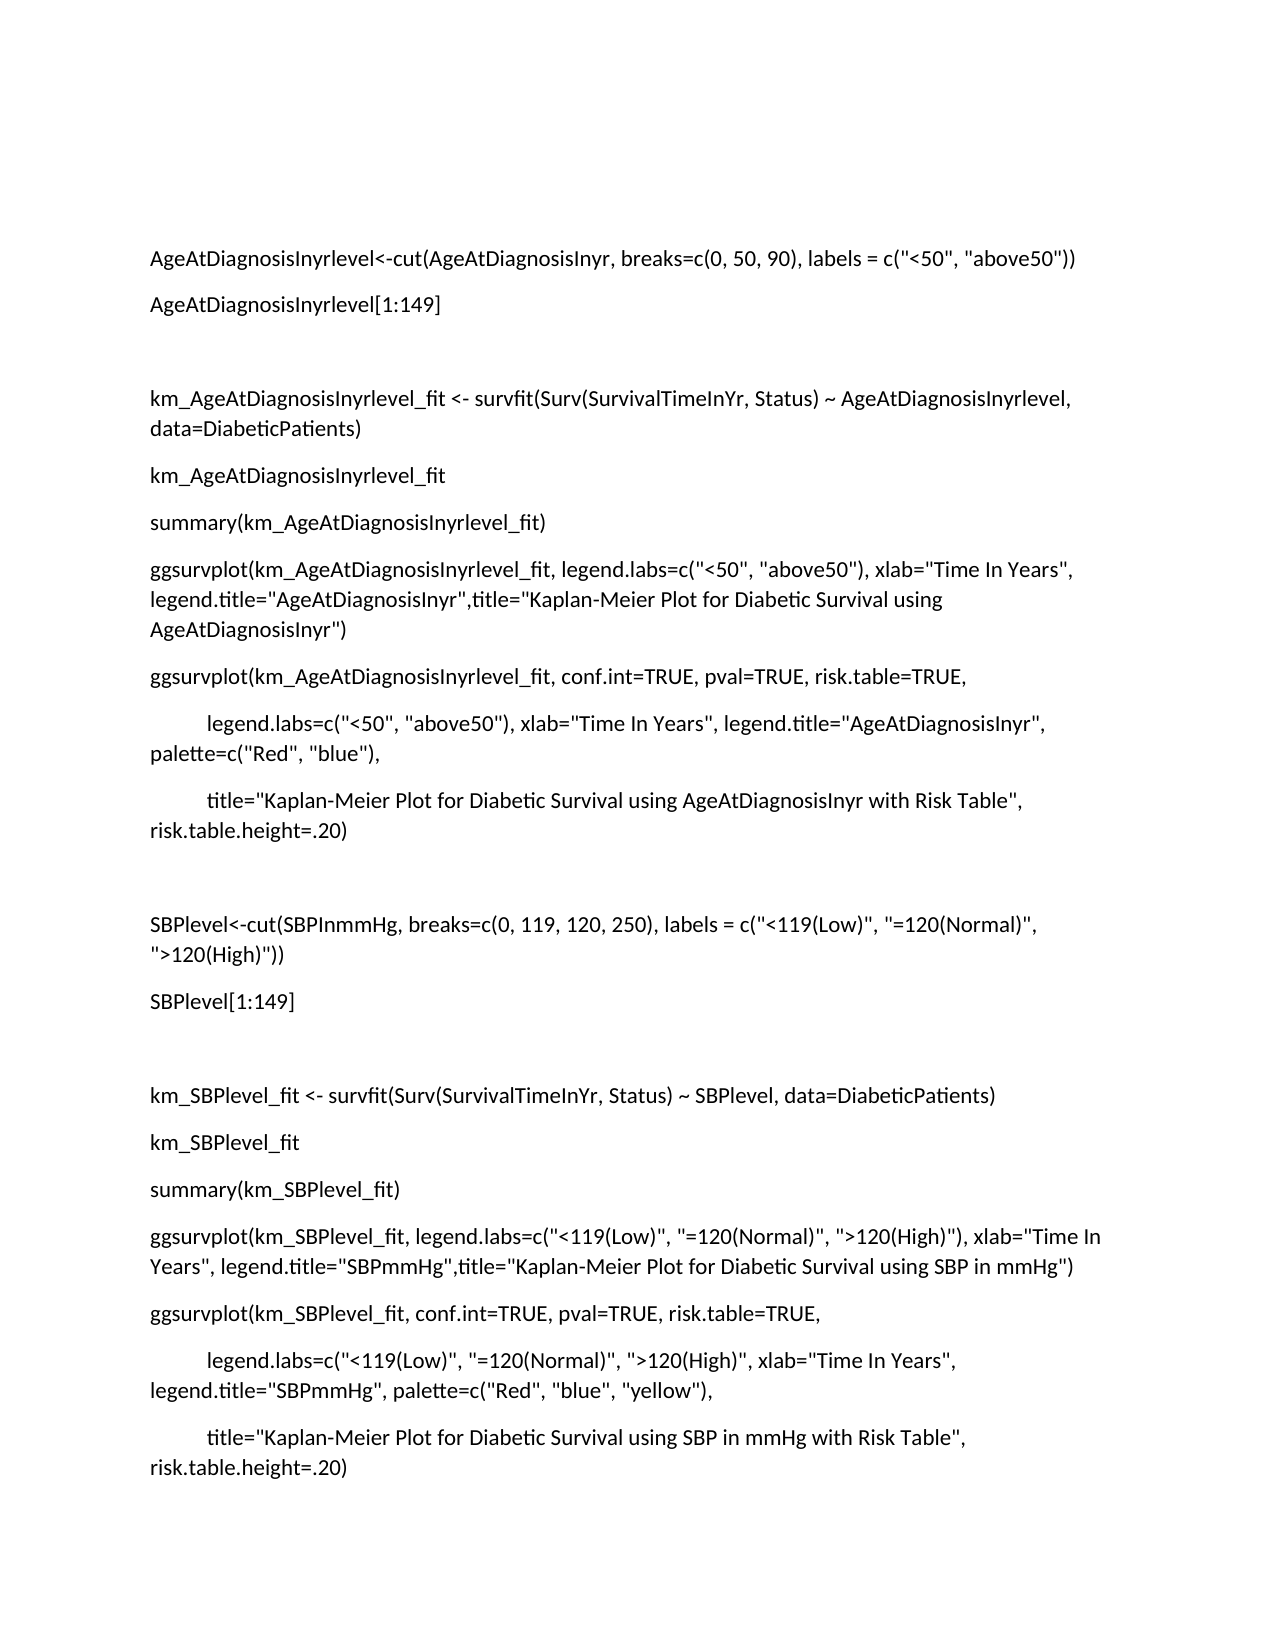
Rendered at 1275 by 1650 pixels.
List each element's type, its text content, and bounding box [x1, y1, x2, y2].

text ggsurvplot(km_SBPlevel_fit, legend.labs=c("<119(Low)", "=120(Normal)", ">120(High)"), xlab="Time In Years", legend.title="SBPmmHg",title="Kaplan-Meier Plot for Diabetic Survival using SBP in mmHg") [150, 1222, 1125, 1280]
text ggsurvplot(km_AgeAtDiagnosisInyrlevel_fit, legend.labs=c("<50", "above50"), xlab="Time In Years", legend.title="AgeAtDiagnosisInyr",title="Kaplan-Meier Plot for Diabetic Survival using AgeAtDiagnosisInyr") [150, 555, 1125, 644]
text AgeAtDiagnosisInyrlevel<-cut(AgeAtDiagnosisInyr, breaks=c(0, 50, 90), labels = c("<50", "above50")) [150, 244, 1125, 272]
text summary(km_AgeAtDiagnosisInyrlevel_fit) [150, 508, 1125, 536]
text SBPlevel<-cut(SBPInmmHg, breaks=c(0, 119, 120, 250), labels = c("<119(Low)", "=120(Normal)", ">120(High)")) [150, 910, 1125, 969]
text SBPlevel[1:149] [150, 987, 1125, 1016]
text AgeAtDiagnosisInyrlevel[1:149] [150, 291, 1125, 319]
text km_AgeAtDiagnosisInyrlevel_fit [150, 461, 1125, 489]
text legend.labs=c("<119(Low)", "=120(Normal)", ">120(High)", xlab="Time In Years", legend.title="SBPmmHg", palette=c("Red", "blue", "yellow"), [150, 1346, 1125, 1404]
text legend.labs=c("<50", "above50"), xlab="Time In Years", legend.title="AgeAtDiagnosisInyr", palette=c("Red", "blue"), [150, 709, 1125, 768]
text title="Kaplan-Meier Plot for Diabetic Survival using SBP in mmHg with Risk Table", risk.table.height=.20) [150, 1423, 1125, 1481]
text km_SBPlevel_fit <- survfit(Surv(SurvivalTimeInYr, Status) ~ SBPlevel, data=DiabeticPatients) [150, 1081, 1125, 1109]
text summary(km_SBPlevel_fit) [150, 1175, 1125, 1203]
text km_SBPlevel_fit [150, 1128, 1125, 1156]
text km_AgeAtDiagnosisInyrlevel_fit <- survfit(Surv(SurvivalTimeInYr, Status) ~ AgeAtDiagnosisInyrlevel, data=DiabeticPatients) [150, 384, 1125, 443]
text ggsurvplot(km_SBPlevel_fit, conf.int=TRUE, pval=TRUE, risk.table=TRUE, [150, 1299, 1125, 1327]
text title="Kaplan-Meier Plot for Diabetic Survival using AgeAtDiagnosisInyr with Risk Table", risk.table.height=.20) [150, 786, 1125, 845]
text ggsurvplot(km_AgeAtDiagnosisInyrlevel_fit, conf.int=TRUE, pval=TRUE, risk.table=TRUE, [150, 662, 1125, 691]
